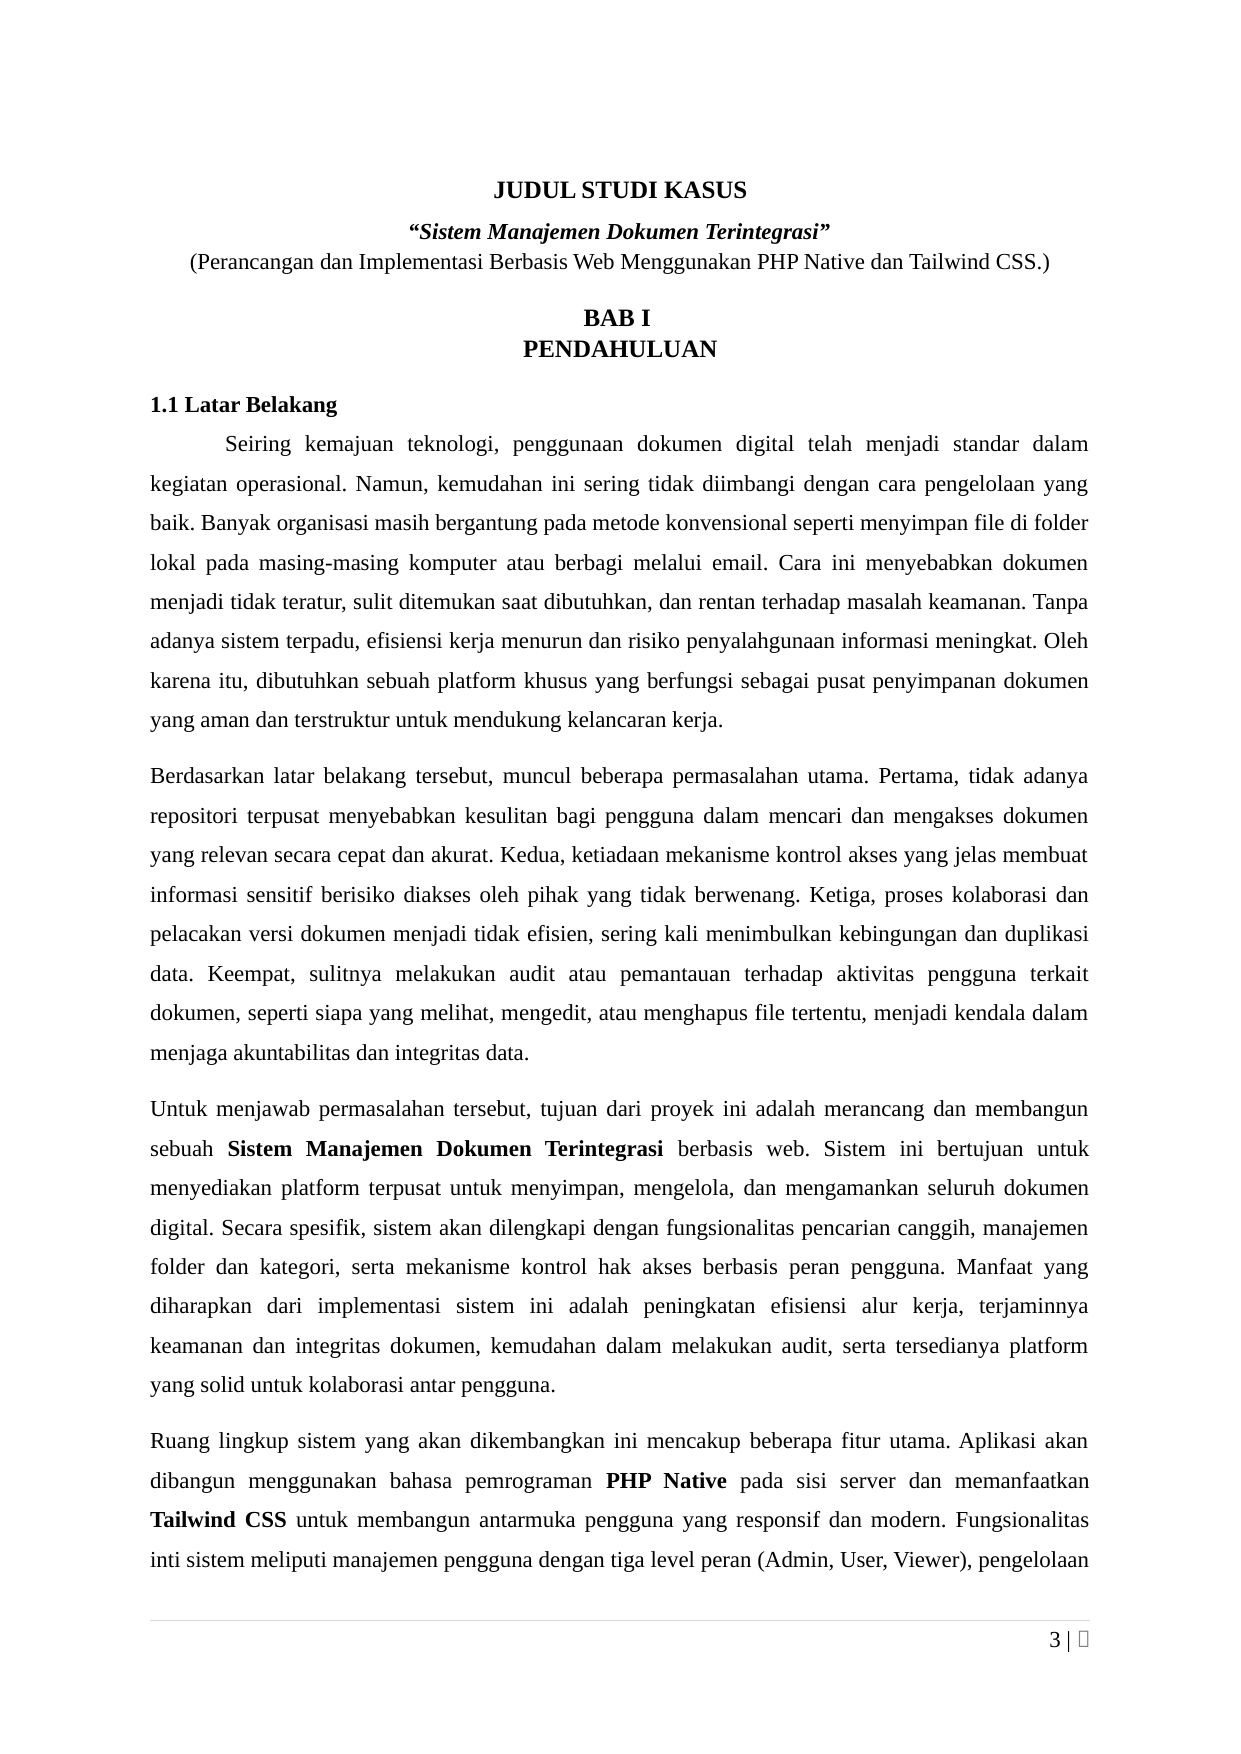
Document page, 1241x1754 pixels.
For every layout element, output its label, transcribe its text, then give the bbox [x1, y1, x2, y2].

subtitle 1.1 Latar Belakang [150, 391, 1090, 417]
subtitle JUDUL STUDI KASUS [150, 175, 1090, 204]
text Seiring kemajuan teknologi, penggunaan dokumen digital telah menjadi standar dalam kegiatan operasional. Namun, kemudahan ini sering tidak diimbangi dengan cara pengelolaan yang baik. Banyak organisasi masih bergantung pada metode konvensional seperti menyimpan file di folder lokal pada masing-masing komputer atau berbagi melalui email. Cara ini menyebabkan dokumen menjadi tidak teratur, sulit ditemukan saat dibutuhkan, dan rentan terhadap masalah keamanan. Tanpa adanya sistem terpadu, efisiensi kerja menurun dan risiko penyalahgunaan informasi meningkat. Oleh karena itu, dibutuhkan sebuah platform khusus yang berfungsi sebagai pusat penyimpanan dokumen yang aman dan terstruktur untuk mendukung kelancaran kerja. [150, 430, 1090, 733]
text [150, 1428, 1090, 1572]
text Untuk menjawab permasalahan tersebut, tujuan dari proyek ini adalah merancang dan membangun sebuah Sistem Manajemen Dokumen Terintegrasi berbasis web. Sistem ini bertujuan untuk menyediakan platform terpusat untuk menyimpan, mengelola, dan mengamankan seluruh dokumen digital. Secara spesifik, sistem akan dilengkapi dengan fungsionalitas pencarian canggih, manajemen folder dan kategori, serta mekanisme kontrol hak akses berbasis peran pengguna. Manfaat yang diharapkan dari implementasi sistem ini adalah peningkatan efisiensi alur kerja, terjaminnya keamanan dan integritas dokumen, kemudahan dalam melakukan audit, serta tersedianya platform yang solid untuk kolaborasi antar pengguna. [150, 1095, 1090, 1398]
text “Sistem Manajemen Dokumen Terintegrasi” (Perancangan dan Implementasi Berbasis Web Menggunakan PHP Native dan Tailwind CSS.) [150, 218, 1090, 275]
subtitle BAB I PENDAHULUAN [150, 303, 1090, 363]
text Berdasarkan latar belakang tersebut, muncul beberapa permasalahan utama. Pertama, tidak adanya repositori terpusat menyebabkan kesulitan bagi pengguna dalam mencari dan mengakses dokumen yang relevan secara cepat dan akurat. Kedua, ketiadaan mekanisme kontrol akses yang jelas membuat informasi sensitif berisiko diakses oleh pihak yang tidak berwenang. Ketiga, proses kolaborasi dan pelacakan versi dokumen menjadi tidak efisien, sering kali menimbulkan kebingungan dan duplikasi data. Keempat, sulitnya melakukan audit atau pemantauan terhadap aktivitas pengguna terkait dokumen, seperti siapa yang melihat, mengedit, atau menghapus file tertentu, menjadi kendala dalam menjaga akuntabilitas dan integritas data. [150, 763, 1090, 1065]
